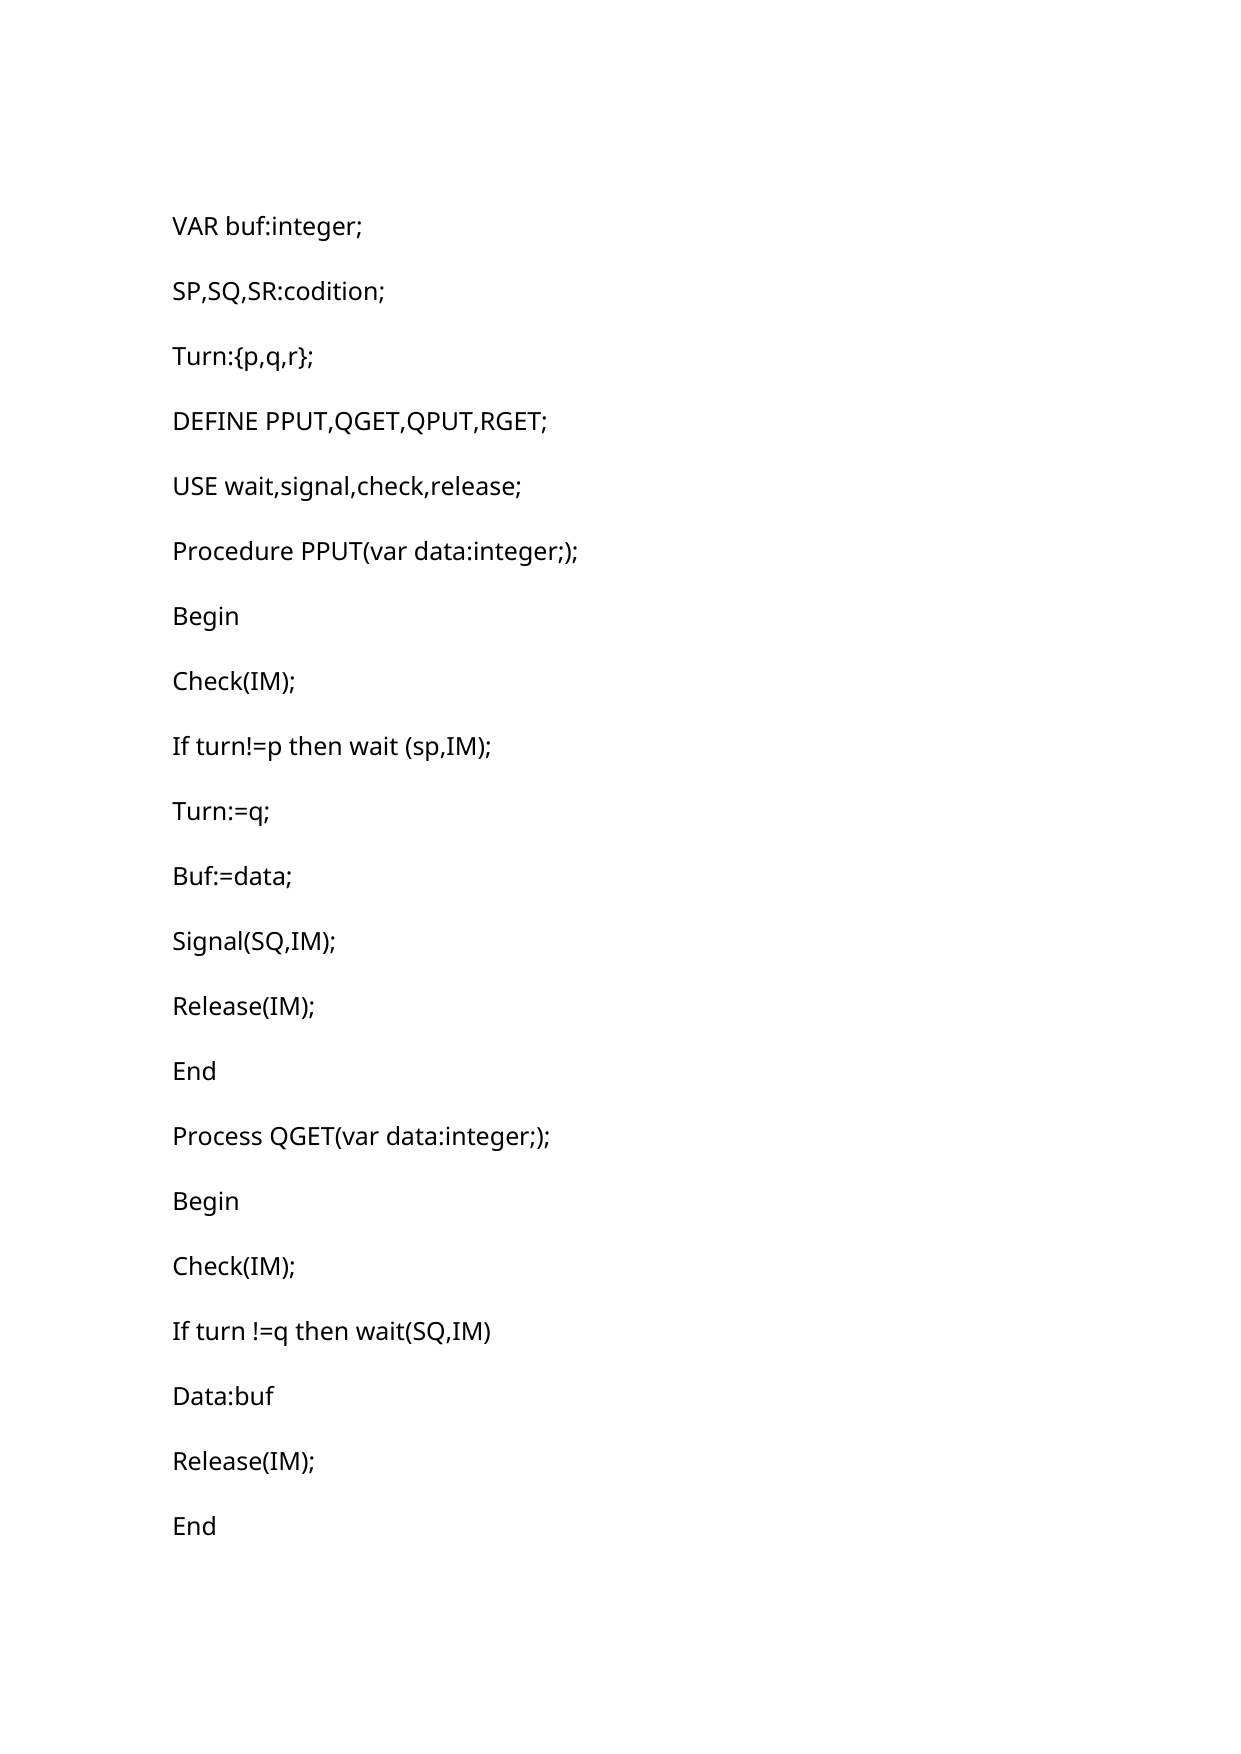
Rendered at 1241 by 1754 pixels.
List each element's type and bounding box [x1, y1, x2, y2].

table_cell [170, 162, 1070, 1559]
